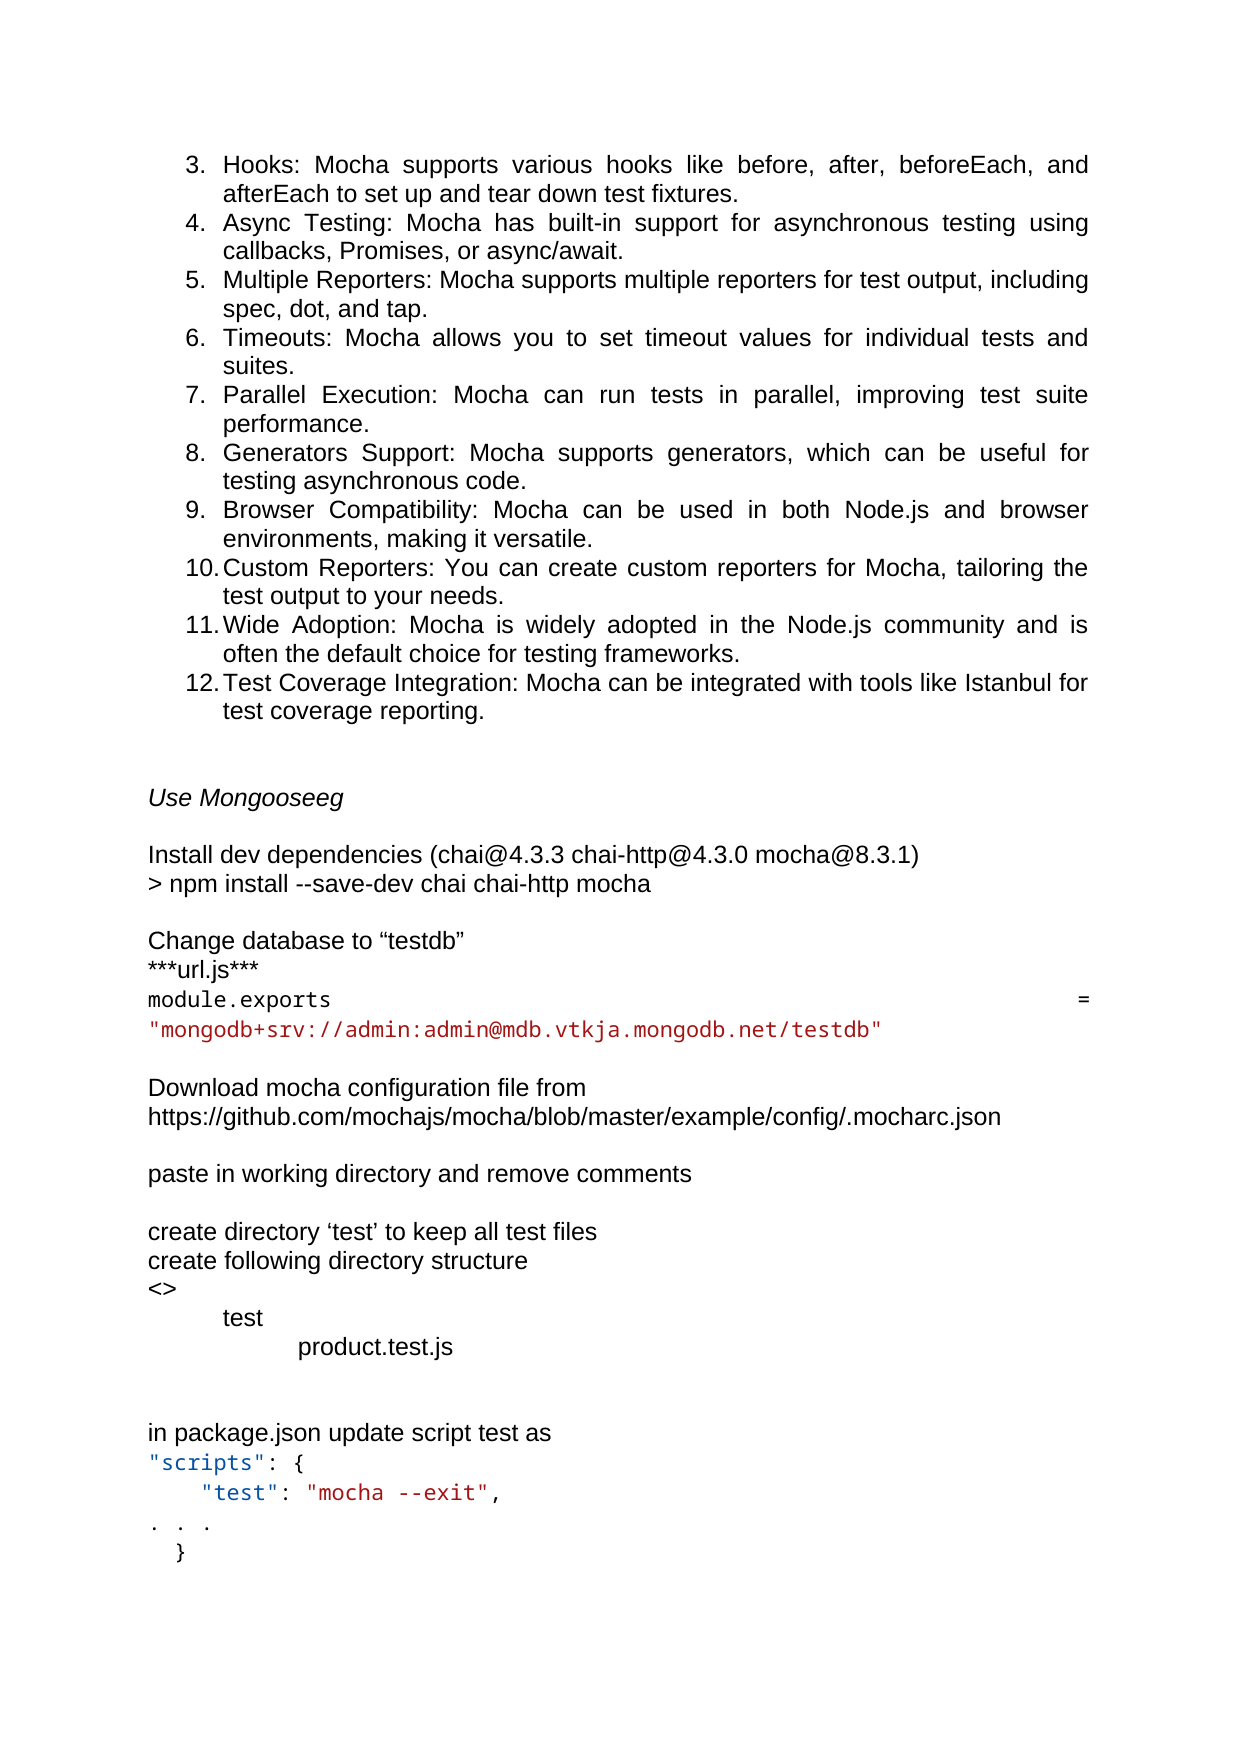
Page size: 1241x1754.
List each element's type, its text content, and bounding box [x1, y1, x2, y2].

text "test": "mocha --exit", [148, 1477, 1090, 1506]
list Custom Reporters: You can create custom reporters for Mocha, tailoring the test output to your needs. [185, 552, 1090, 610]
list Async Testing: Mocha has built-in support for asynchronous testing using callbacks, Promises, or async/await. [185, 207, 1090, 265]
text . . . [148, 1506, 1090, 1536]
list Multiple Reporters: Mocha supports multiple reporters for test output, including spec, dot, and tap. [185, 265, 1090, 322]
text https://github.com/mochajs/mocha/blob/master/example/config/.mocharc.json [148, 1102, 1090, 1131]
text in package.json update script test as [148, 1418, 1090, 1447]
text module.exports = "mongodb+srv://admin:admin@mdb.vtkja.mongodb.net/testdb" [148, 984, 1090, 1043]
text Install dev dependencies (chai@4.3.3 chai-http@4.3.0 mocha@8.3.1) [148, 840, 1090, 869]
text > npm install --save-dev chai chai-http mocha [148, 869, 1090, 897]
text product.test.js [148, 1332, 1090, 1361]
list Parallel Execution: Mocha can run tests in parallel, improving test suite performance. [185, 380, 1090, 437]
list Generators Support: Mocha supports generators, which can be useful for testing asynchronous code. [185, 437, 1090, 495]
text ***url.js*** [148, 955, 1090, 984]
list Timeouts: Mocha allows you to set timeout values for individual tests and suites. [185, 322, 1090, 380]
text } [148, 1536, 1090, 1566]
text create following directory structure [148, 1246, 1090, 1274]
list Test Coverage Integration: Mocha can be integrated with tools like Istanbul for test coverage reporting. [185, 667, 1090, 725]
text Use Mongooseeg [148, 782, 1090, 811]
list Browser Compatibility: Mocha can be used in both Node.js and browser environments, making it versatile. [185, 495, 1090, 552]
text paste in working directory and remove comments [148, 1159, 1090, 1188]
list Hooks: Mocha supports various hooks like before, after, beforeEach, and afterEach to set up and tear down test fixtures. [185, 150, 1090, 207]
list Wide Adoption: Mocha is widely adopted in the Node.js community and is often the default choice for testing frameworks. [185, 610, 1090, 667]
text <> [148, 1274, 1090, 1303]
text create directory ‘test’ to keep all test files [148, 1217, 1090, 1246]
text "scripts": { [148, 1447, 1090, 1477]
text Change database to “testdb” [148, 926, 1090, 955]
text Download mocha configuration file from [148, 1073, 1090, 1102]
text test [148, 1303, 1090, 1332]
